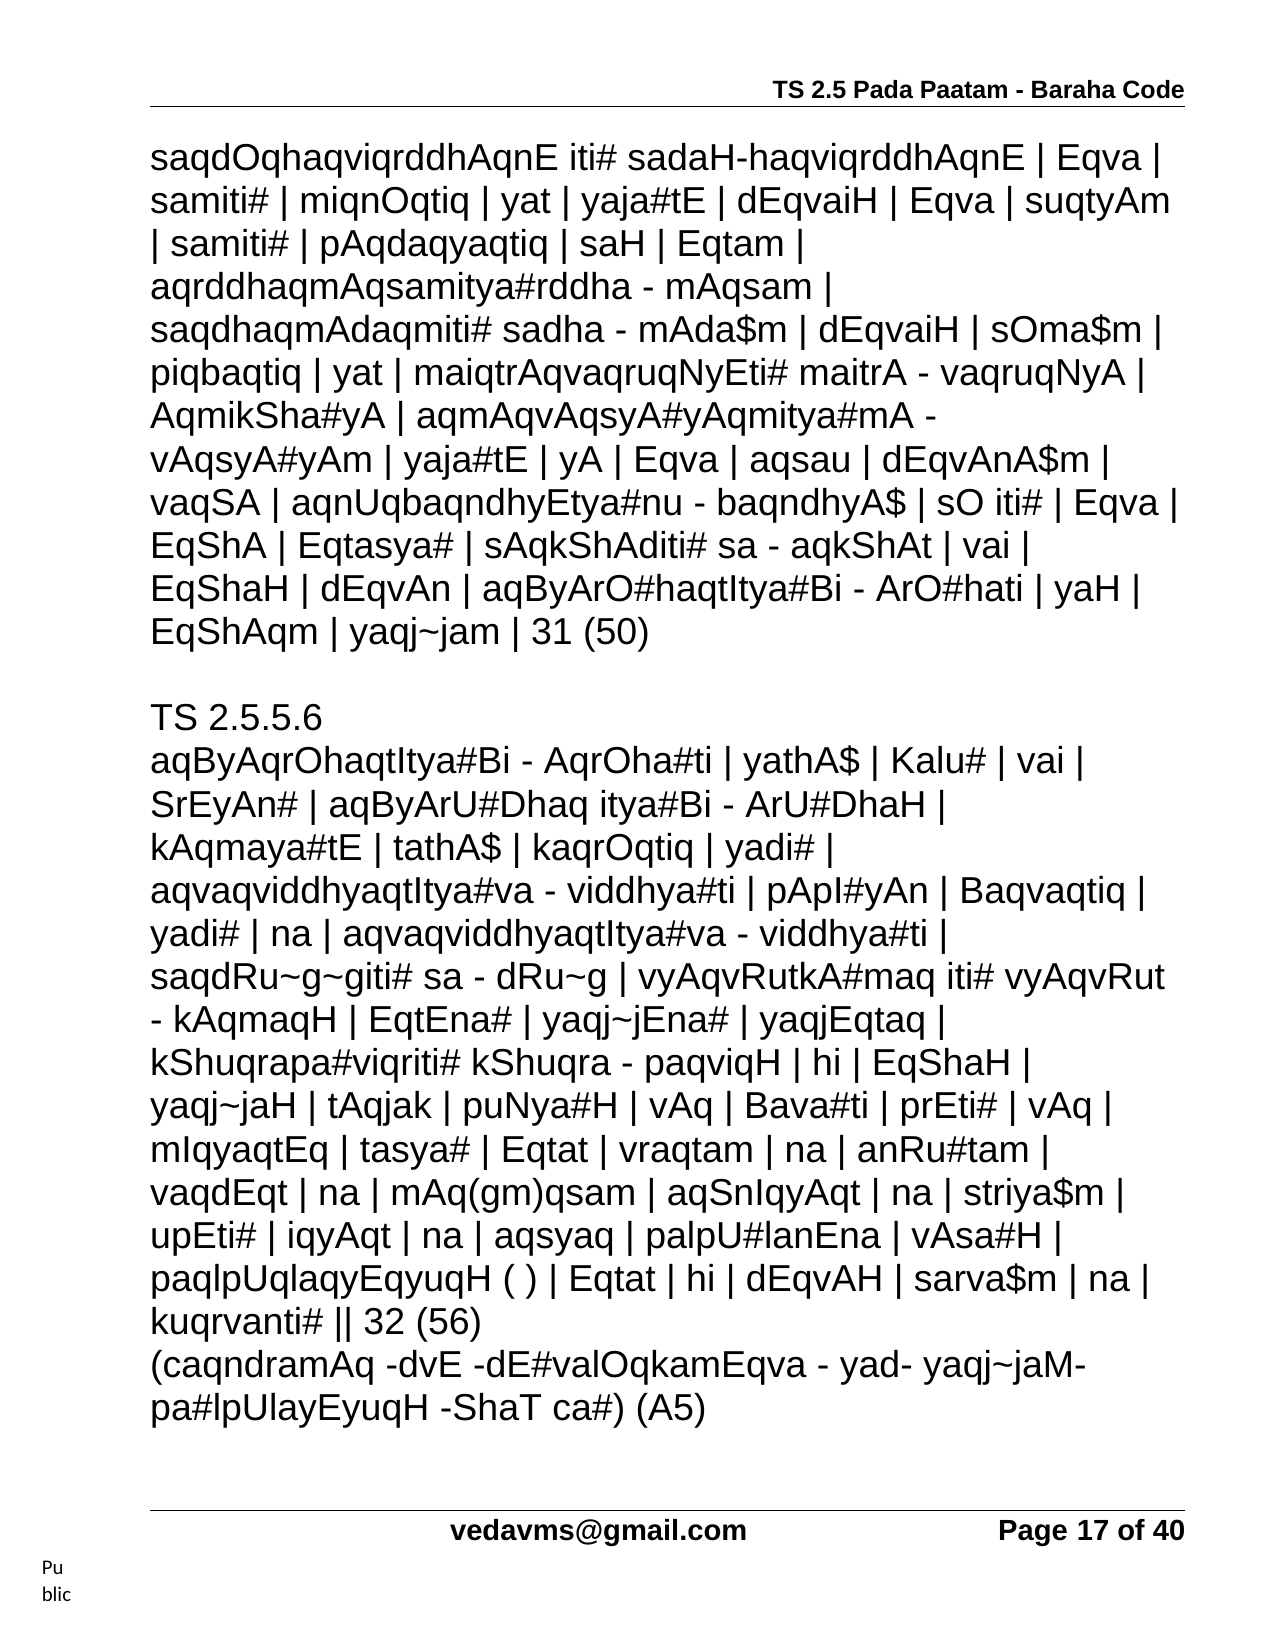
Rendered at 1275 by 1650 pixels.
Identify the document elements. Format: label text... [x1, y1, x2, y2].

text (caqndramAq -dvE -dE#valOqkamEqva - yad- yaqj~jaM- pa#lpUlayEyuqH -ShaT ca#) (A5) [150, 1342, 1185, 1429]
text TS 2.5.5.6 [150, 696, 1185, 739]
text aqByAqrOhaqtItya#Bi - AqrOha#ti | yathA$ | Kalu# | vai | SrEyAn# | aqByArU#Dhaq itya#Bi - ArU#DhaH | kAqmaya#tE | tathA$ | kaqrOqtiq | yadi# | aqvaqviddhyaqtItya#va - viddhya#ti | pApI#yAn | Baqvaqtiq | yadi# | na | aqvaqviddhyaqtItya#va - viddhya#ti | saqdRu~g~giti# sa - dRu~g | vyAqvRutkA#maq iti# vyAqvRut - kAqmaqH | EqtEna# | yaqj~jEna# | yaqjEqtaq | [150, 739, 1185, 1041]
text kShuqrapa#viqriti# kShuqra - paqviqH | hi | EqShaH | yaqj~jaH | tAqjak | puNya#H | vAq | Bava#ti | prEti# | vAq | mIqyaqtEq | tasya# | Eqtat | vraqtam | na | anRu#tam | vaqdEqt | na | mAq(gm)qsam | aqSnIqyAqt | na | striya$m | upEti# | iqyAqt | na | aqsyaq | palpU#lanEna | vAsa#H | paqlpUqlaqyEqyuqH ( ) | Eqtat | hi | dEqvAH | sarva$m | na | kuqrvanti# || 32 (56) [150, 1041, 1185, 1342]
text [150, 135, 1185, 652]
